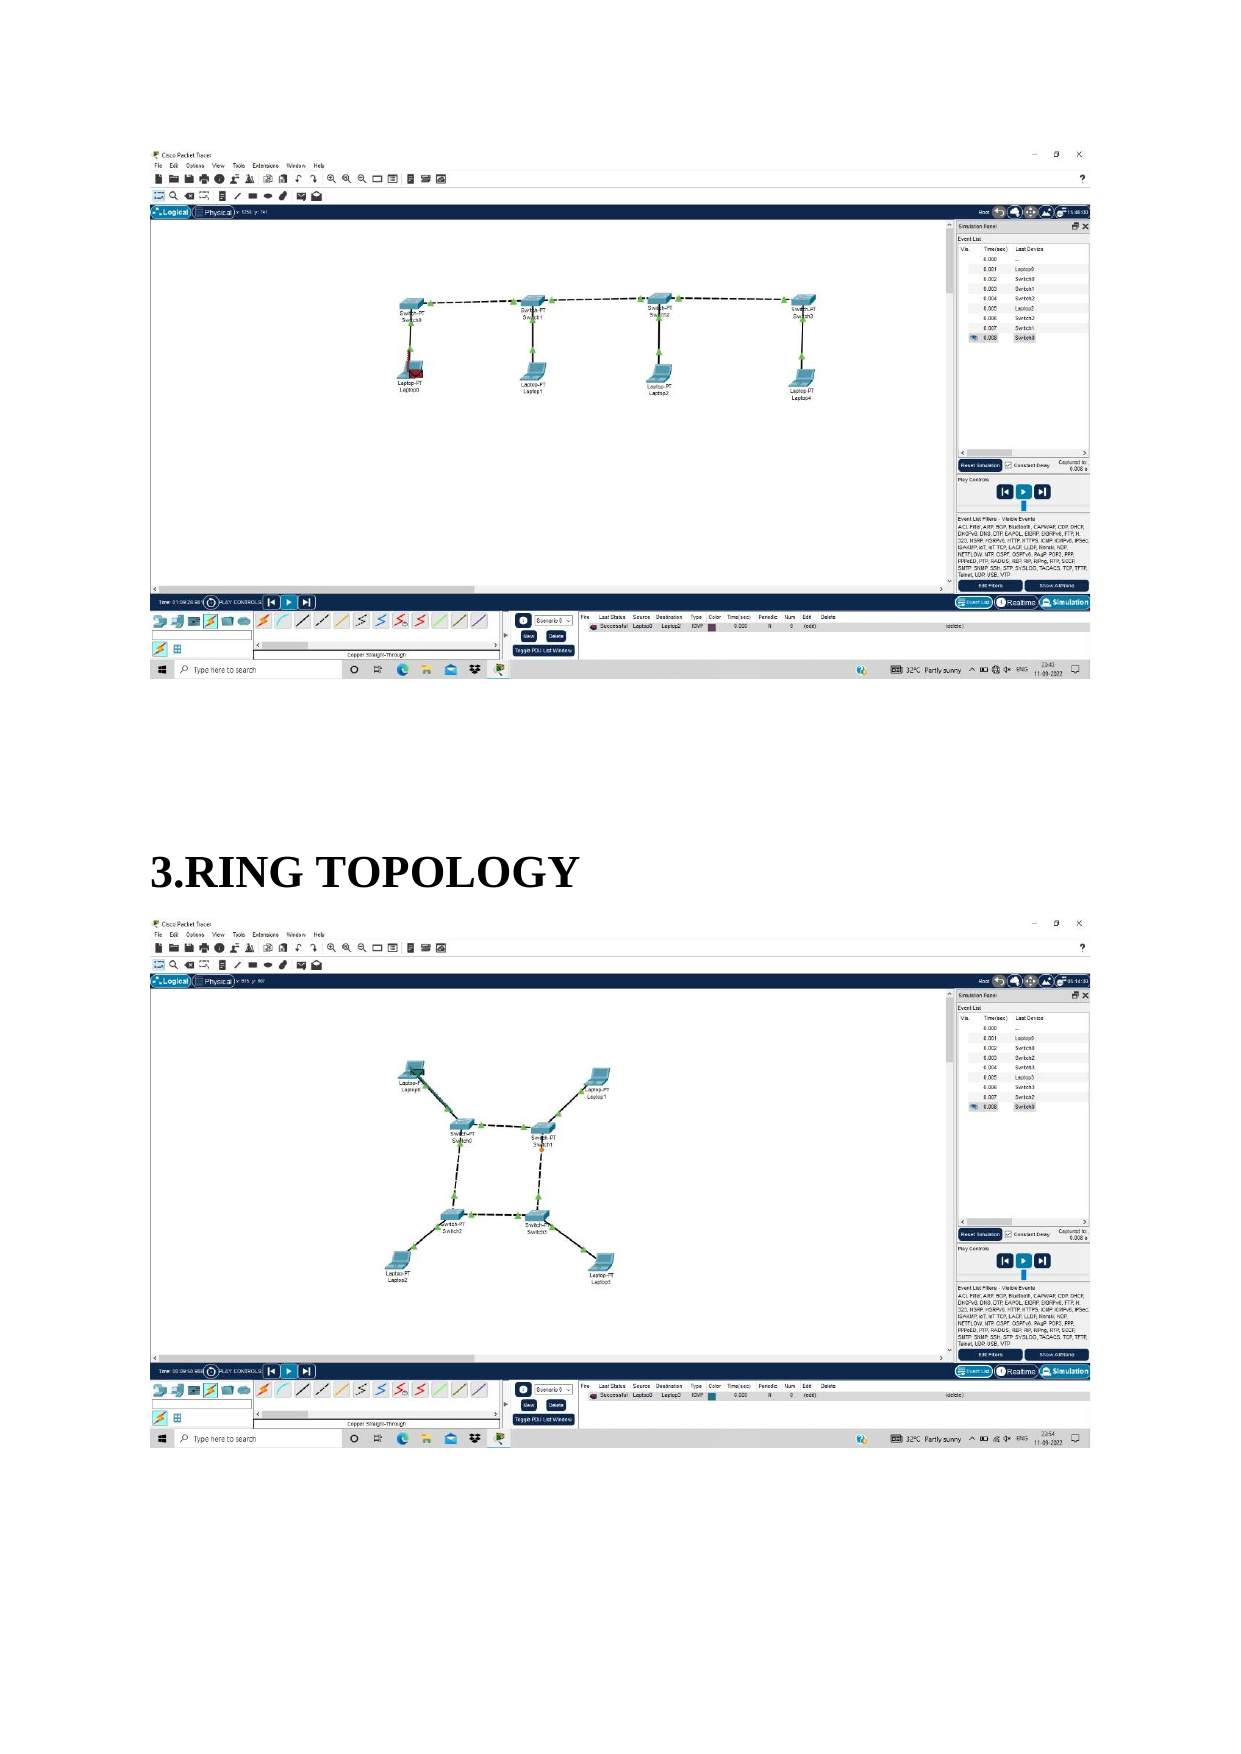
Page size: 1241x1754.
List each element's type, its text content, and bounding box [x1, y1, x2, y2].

picture [150, 918, 1091, 1448]
text 3.RING TOPOLOGY [150, 845, 1090, 897]
picture [150, 150, 1091, 679]
